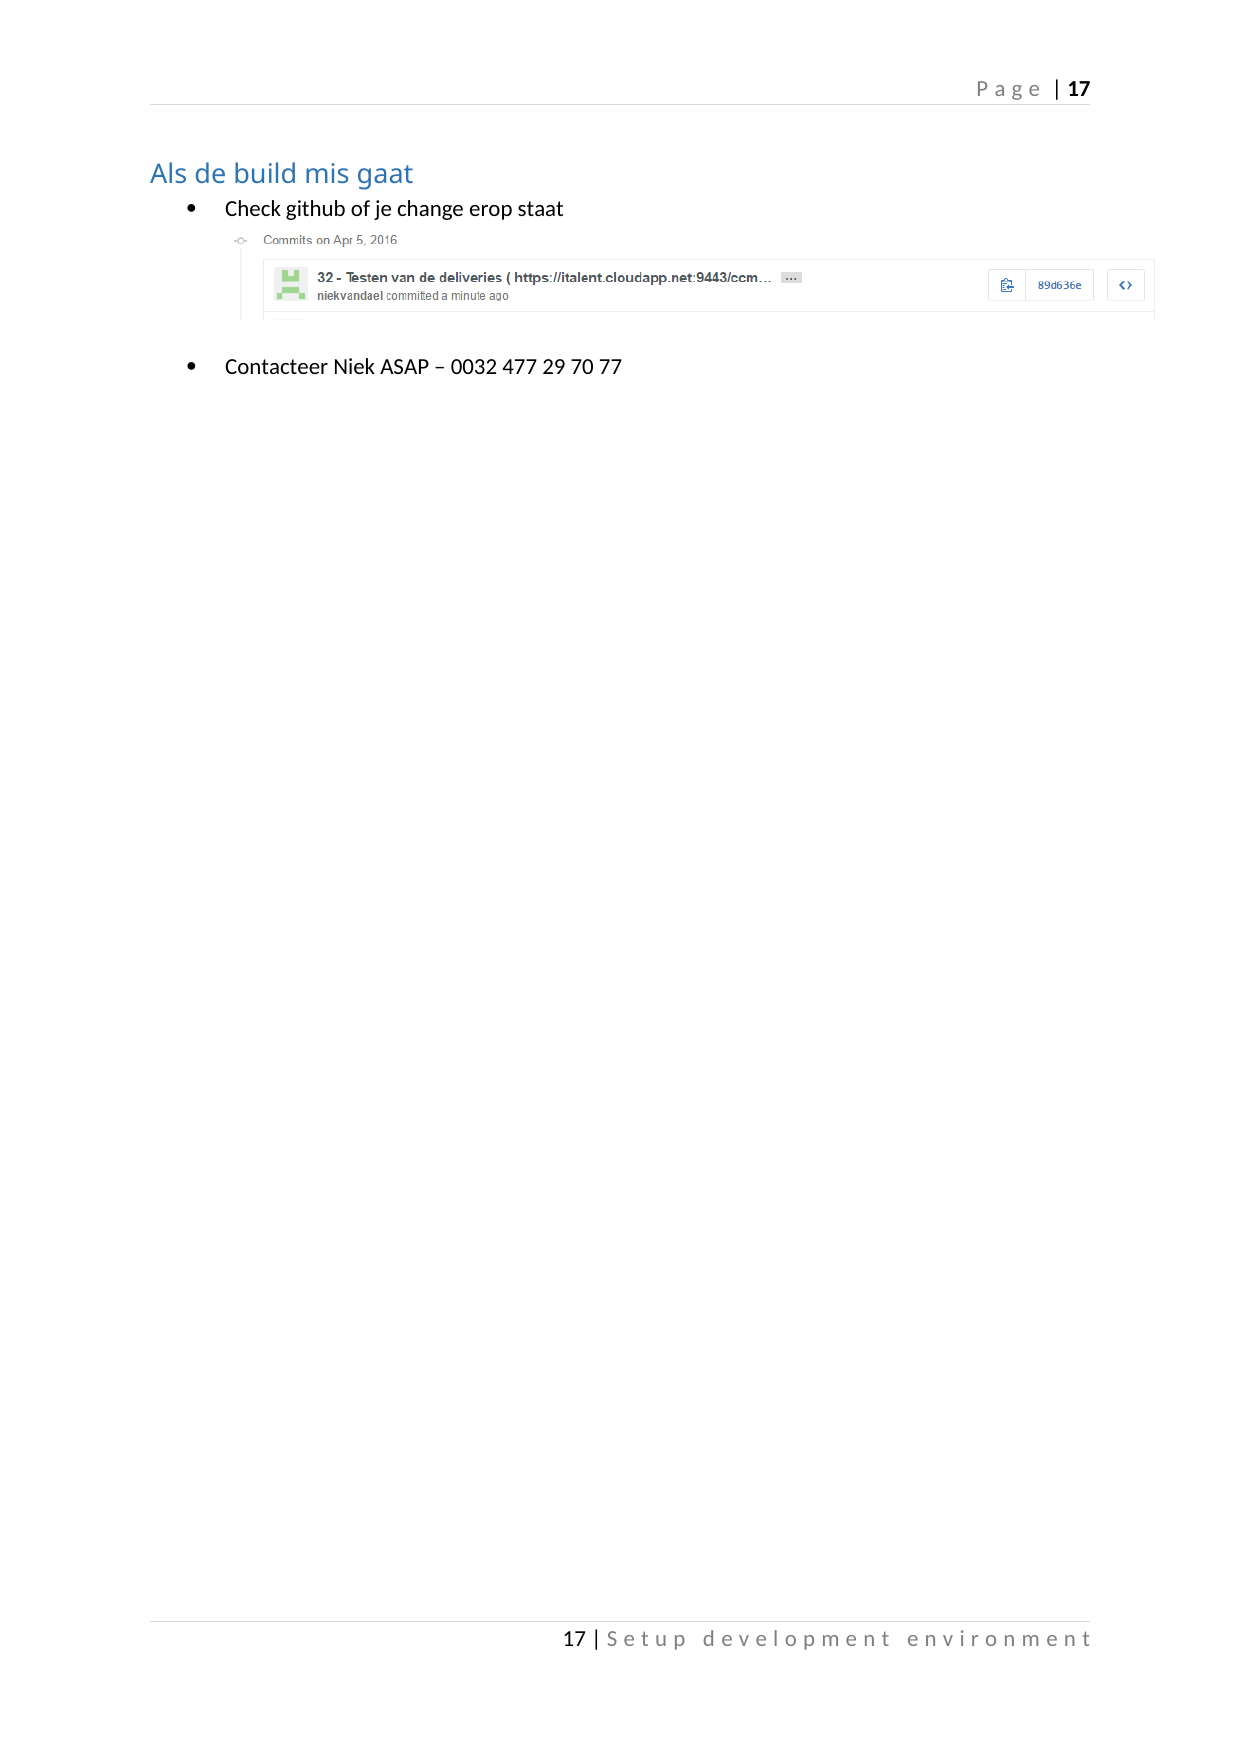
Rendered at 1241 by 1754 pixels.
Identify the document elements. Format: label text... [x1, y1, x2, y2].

list Contacteer Niek ASAP – 0032 477 29 70 77 [187, 352, 1090, 380]
subtitle Als de build mis gaat [150, 154, 1090, 191]
picture [225, 224, 1164, 320]
